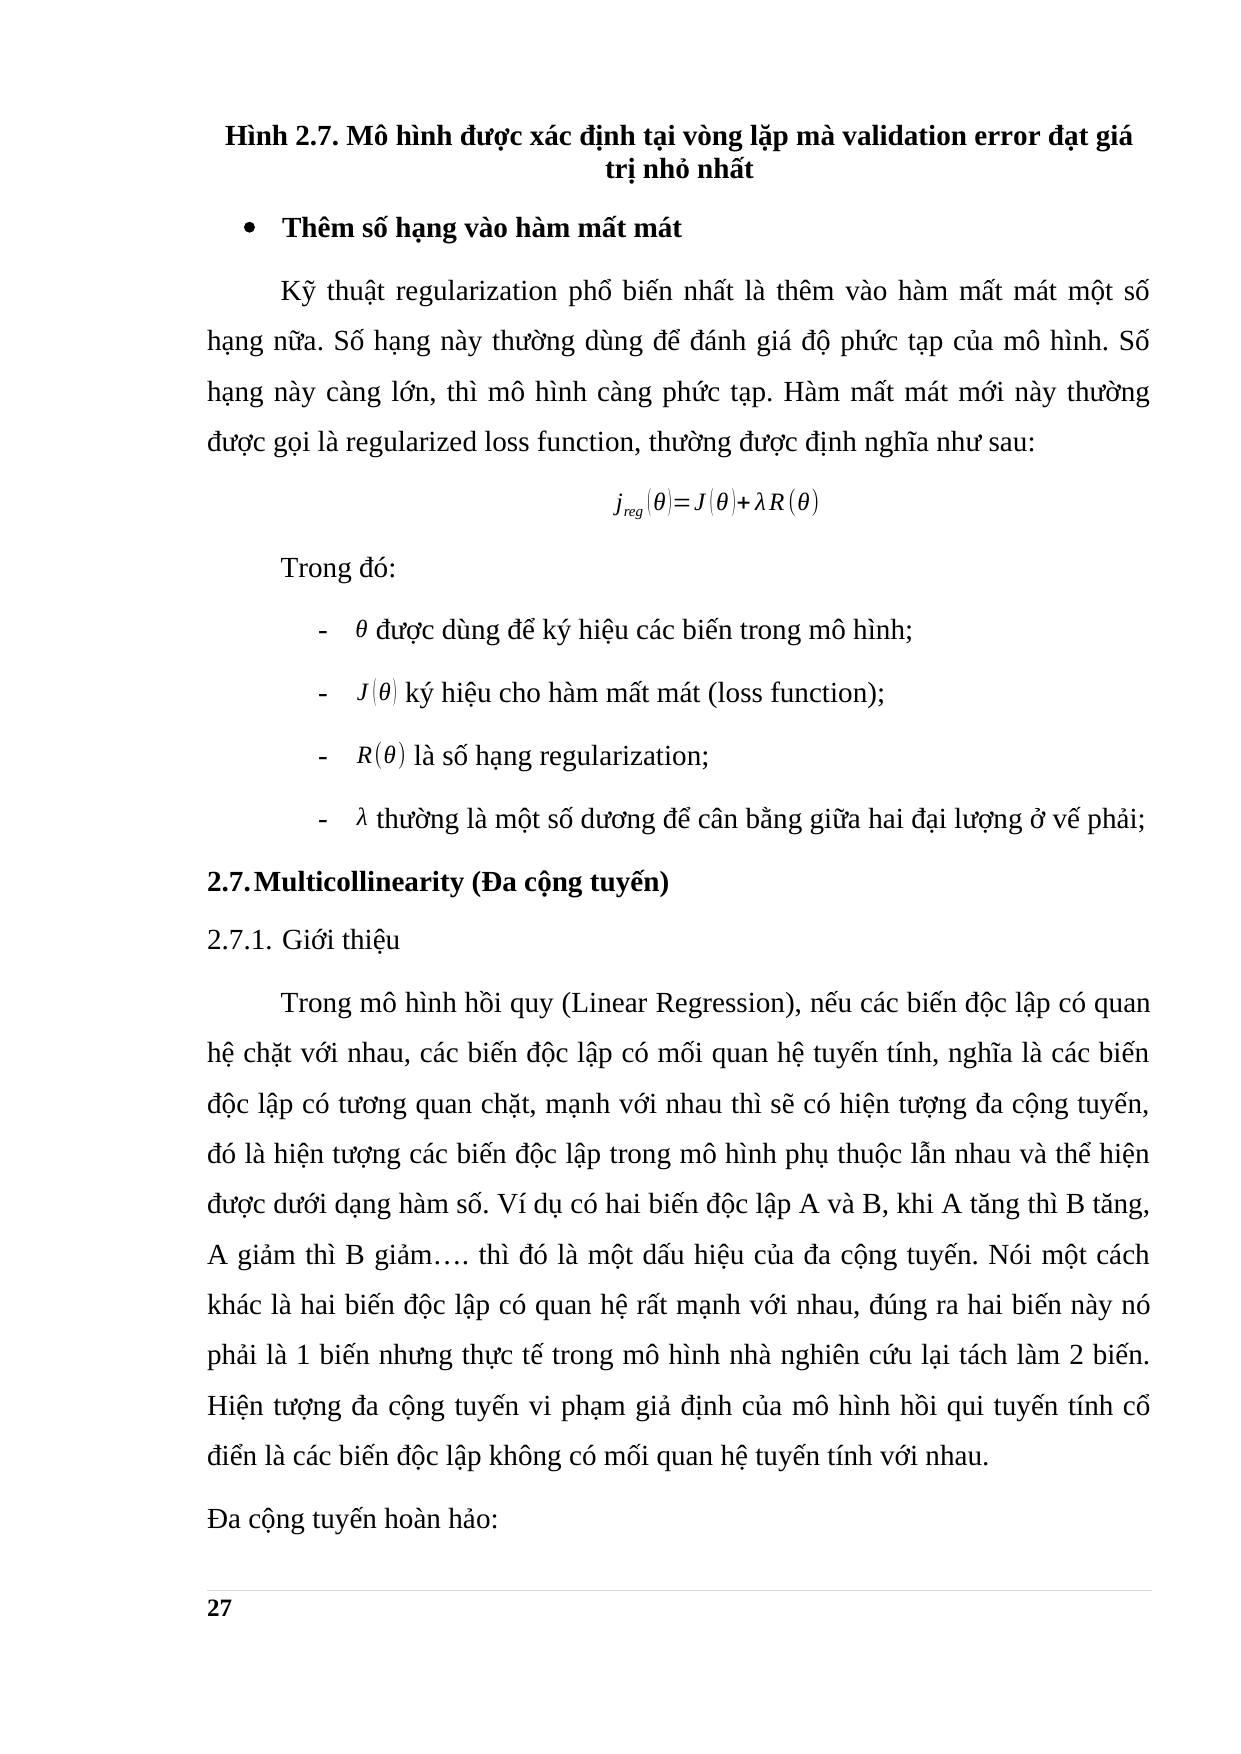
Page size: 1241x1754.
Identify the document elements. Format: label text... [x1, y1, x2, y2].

text Multicollinearity (Đa cộng tuyến) [207, 864, 1152, 897]
text Hình 2.7. Mô hình được xác định tại vòng lặp mà validation error đạt giá trị nhỏ nhất [207, 118, 1152, 185]
text Kỹ thuật regularization phổ biến nhất là thêm vào hàm mất mát một số hạng nữa. Số hạng này thường dùng để đánh giá độ phức tạp của mô hình. Số hạng này càng lớn, thì mô hình càng phức tạp. Hàm mất mát mới này thường được gọi là regularized loss function, thường được định nghĩa như sau: [207, 273, 1152, 458]
text Trong đó: [280, 550, 1152, 583]
text Đa cộng tuyến hoàn hảo: [207, 1501, 1152, 1534]
list Thêm số hạng vào hàm mất mát [244, 210, 1152, 244]
list ký hiệu cho hàm mất mát (loss function); [318, 675, 1152, 709]
list thường là một số dương để cân bằng giữa hai đại lượng ở vế phải; [318, 801, 1152, 834]
list Giới thiệu [207, 922, 1152, 956]
text Trong mô hình hồi quy (Linear Regression), nếu các biến độc lập có quan hệ chặt với nhau, các biến độc lập có mối quan hệ tuyến tính, nghĩa là các biến độc lập có tương quan chặt, mạnh với nhau thì sẽ có hiện tượng đa cộng tuyến, đó là hiện tượng các biến độc lập trong mô hình phụ thuộc lẫn nhau và thể hiện được dưới dạng hàm số. Ví dụ có hai biến độc lập A và B, khi A tăng thì B tăng, A giảm thì B giảm…. thì đó là một dấu hiệu của đa cộng tuyến. Nói một cách khác là hai biến độc lập có quan hệ rất mạnh với nhau, đúng ra hai biến này nó phải là 1 biến nhưng thực tế trong mô hình nhà nghiên cứu lại tách làm 2 biến. Hiện tượng đa cộng tuyến vi phạm giả định của mô hình hồi qui tuyến tính cổ điển là các biến độc lập không có mối quan hệ tuyến tính với nhau. [207, 985, 1152, 1472]
list được dùng để ký hiệu các biến trong mô hình; [318, 612, 1152, 646]
list là số hạng regularization; [318, 738, 1152, 772]
